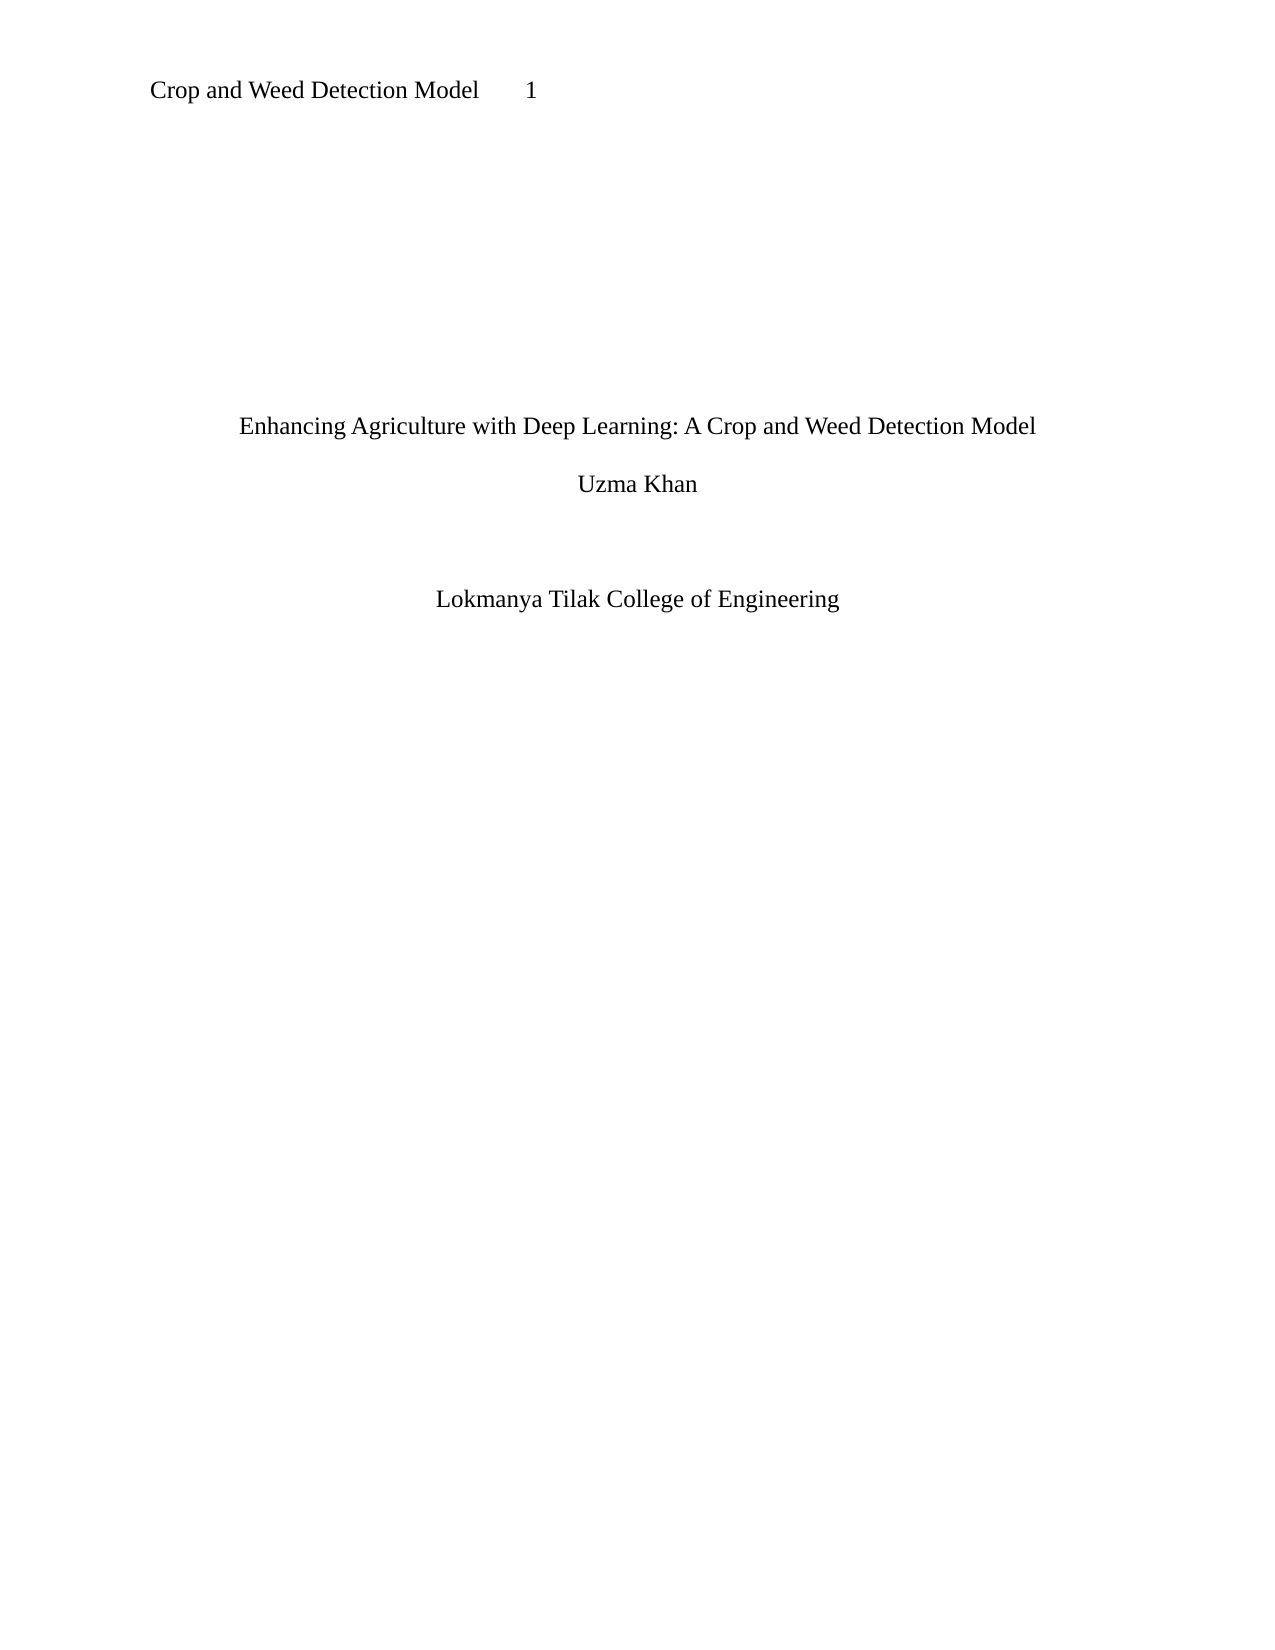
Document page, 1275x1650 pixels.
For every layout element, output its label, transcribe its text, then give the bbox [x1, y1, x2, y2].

title Lokmanya Tilak College of Engineering [150, 584, 1125, 612]
title Uzma Khan [150, 469, 1125, 497]
